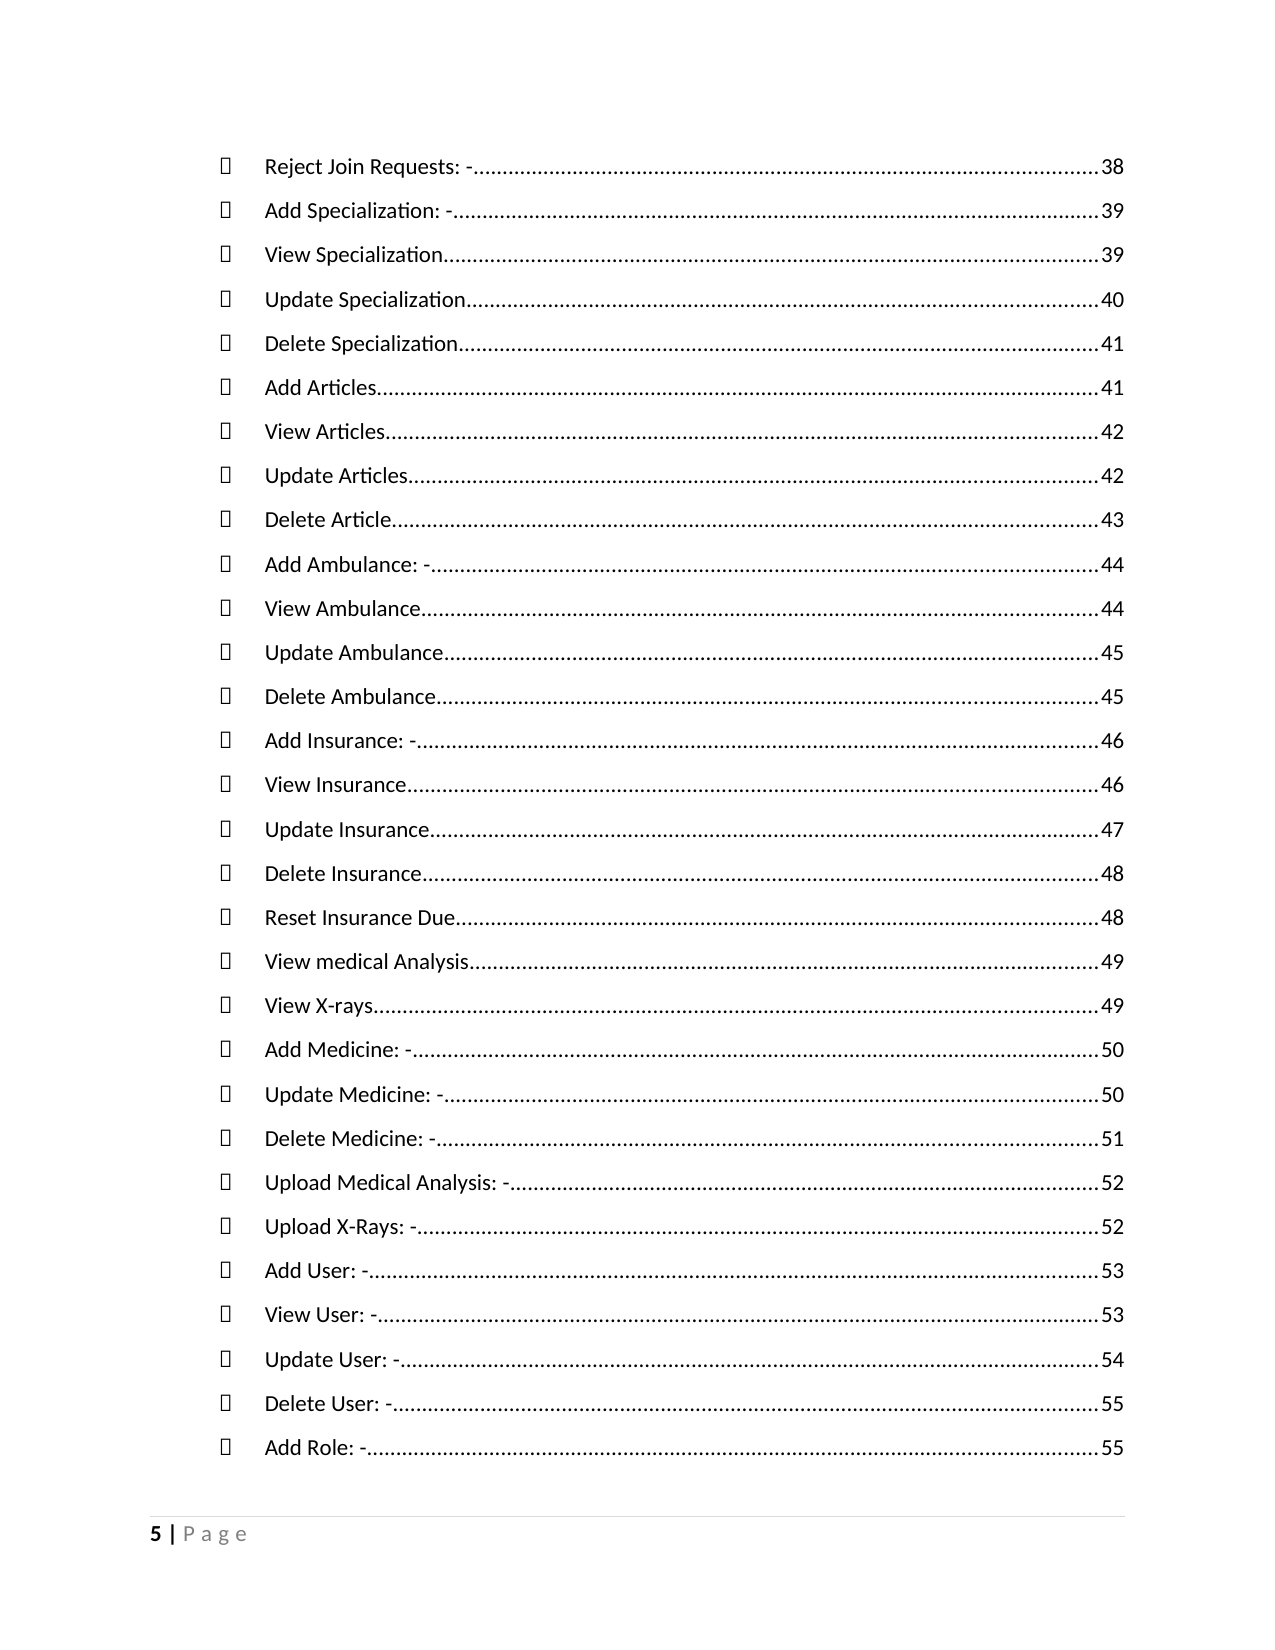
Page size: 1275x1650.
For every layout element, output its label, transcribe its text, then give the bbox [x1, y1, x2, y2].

text  Delete User: - 55 [219, 1387, 1125, 1418]
text  View Ambulance 44 [219, 592, 1125, 623]
text  View Specialization 39 [219, 238, 1125, 269]
text  Update Articles 42 [219, 459, 1125, 490]
text  Update User: - 54 [219, 1342, 1125, 1374]
text  Delete Specialization 41 [219, 327, 1125, 358]
text  View Insurance 46 [219, 768, 1125, 799]
text  Delete Insurance 48 [219, 857, 1125, 888]
text  Add Insurance: - 46 [219, 724, 1125, 755]
text  Upload X-Rays: - 52 [219, 1210, 1125, 1241]
text  View User: - 53 [219, 1298, 1125, 1329]
text  Upload Medical Analysis: - 52 [219, 1166, 1125, 1197]
text  View Articles 42 [219, 415, 1125, 446]
text  View X-rays 49 [219, 989, 1125, 1020]
text  Update Specialization 40 [219, 282, 1125, 314]
text  Add Specialization: - 39 [219, 194, 1125, 225]
text  Reset Insurance Due 48 [219, 901, 1125, 932]
text  Update Medicine: - 50 [219, 1077, 1125, 1109]
text  Add User: - 53 [219, 1254, 1125, 1285]
text  Delete Article 43 [219, 503, 1125, 534]
text  Add Medicine: - 50 [219, 1033, 1125, 1064]
text  Add Articles 41 [219, 371, 1125, 402]
text  Delete Medicine: - 51 [219, 1122, 1125, 1153]
text  Update Insurance 47 [219, 812, 1125, 844]
text  Update Ambulance 45 [219, 636, 1125, 667]
text  Reject Join Requests: - 38 [219, 150, 1125, 181]
text  Add Role: - 55 [219, 1431, 1125, 1462]
text  Delete Ambulance 45 [219, 680, 1125, 711]
text  View medical Analysis 49 [219, 945, 1125, 976]
text  Add Ambulance: - 44 [219, 547, 1125, 579]
